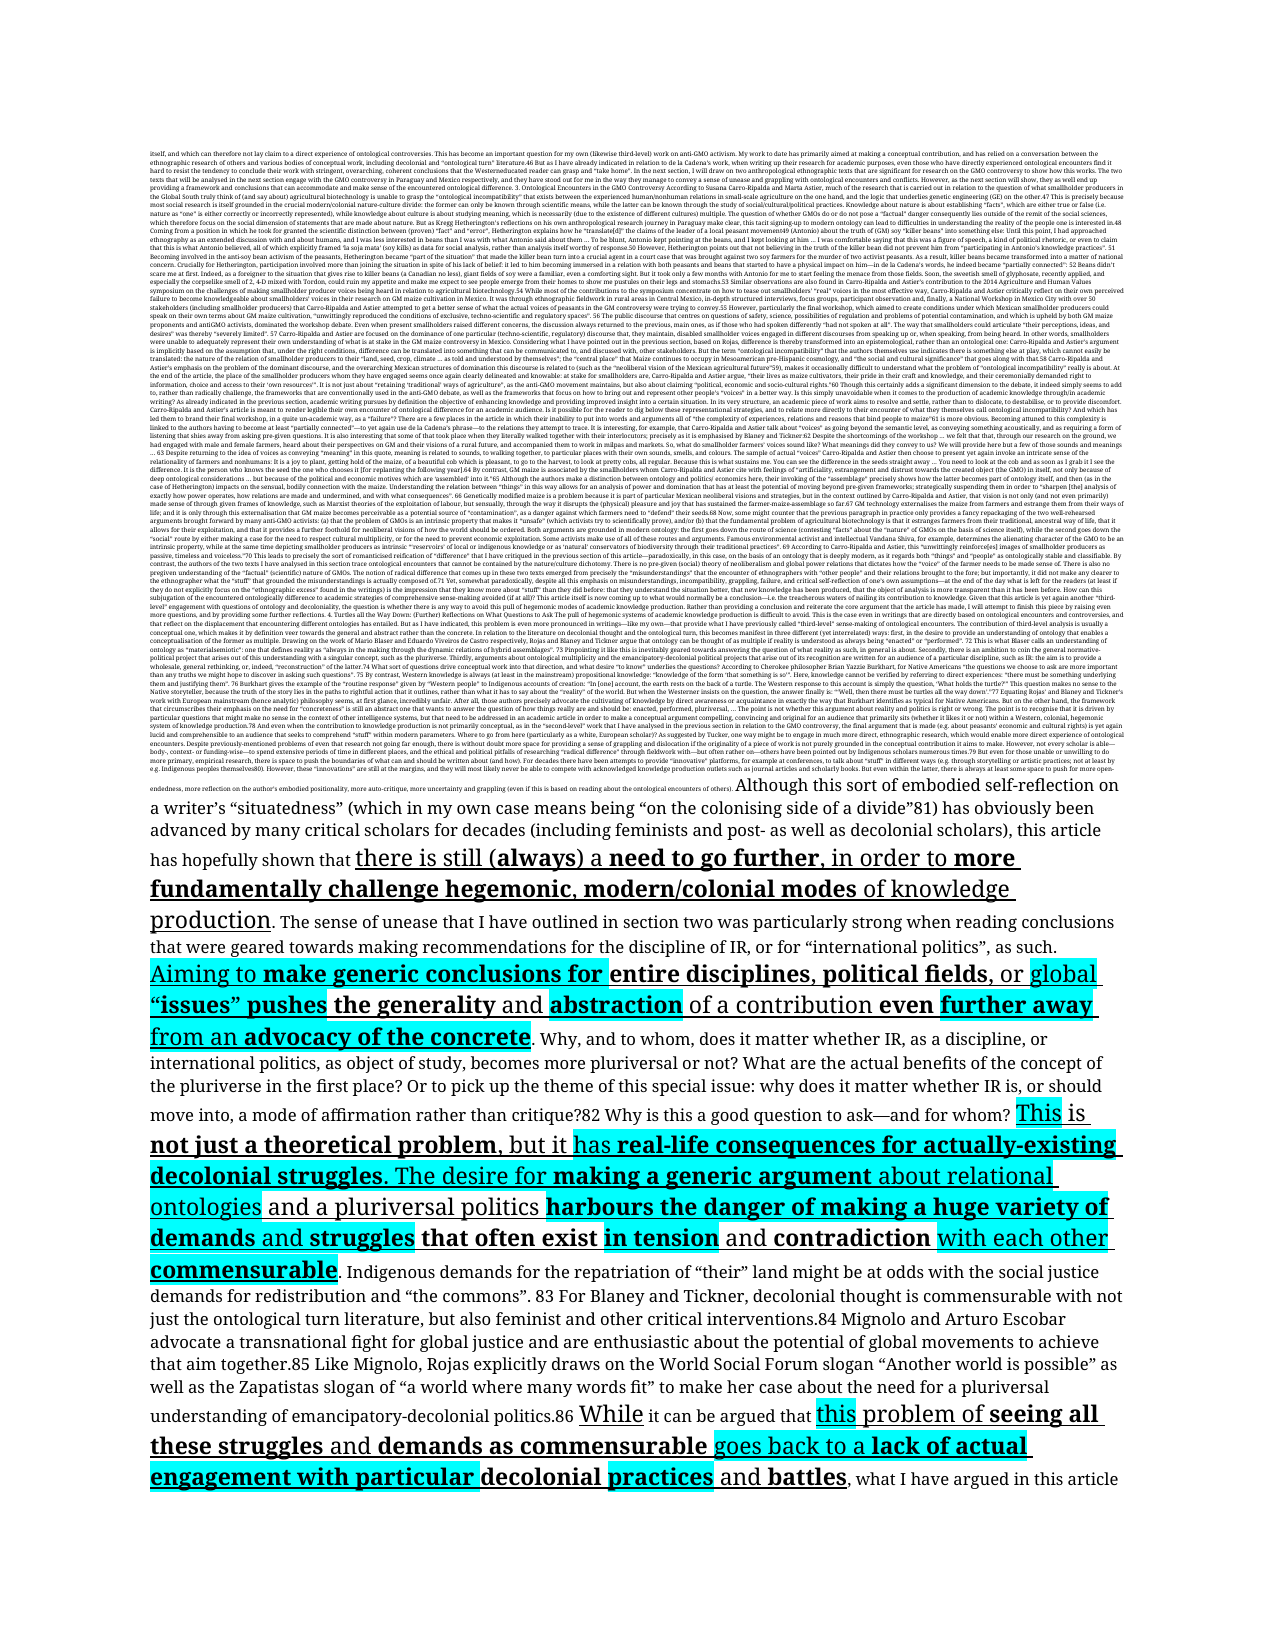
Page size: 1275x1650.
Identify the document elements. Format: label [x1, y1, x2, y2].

text [150, 150, 1125, 1492]
